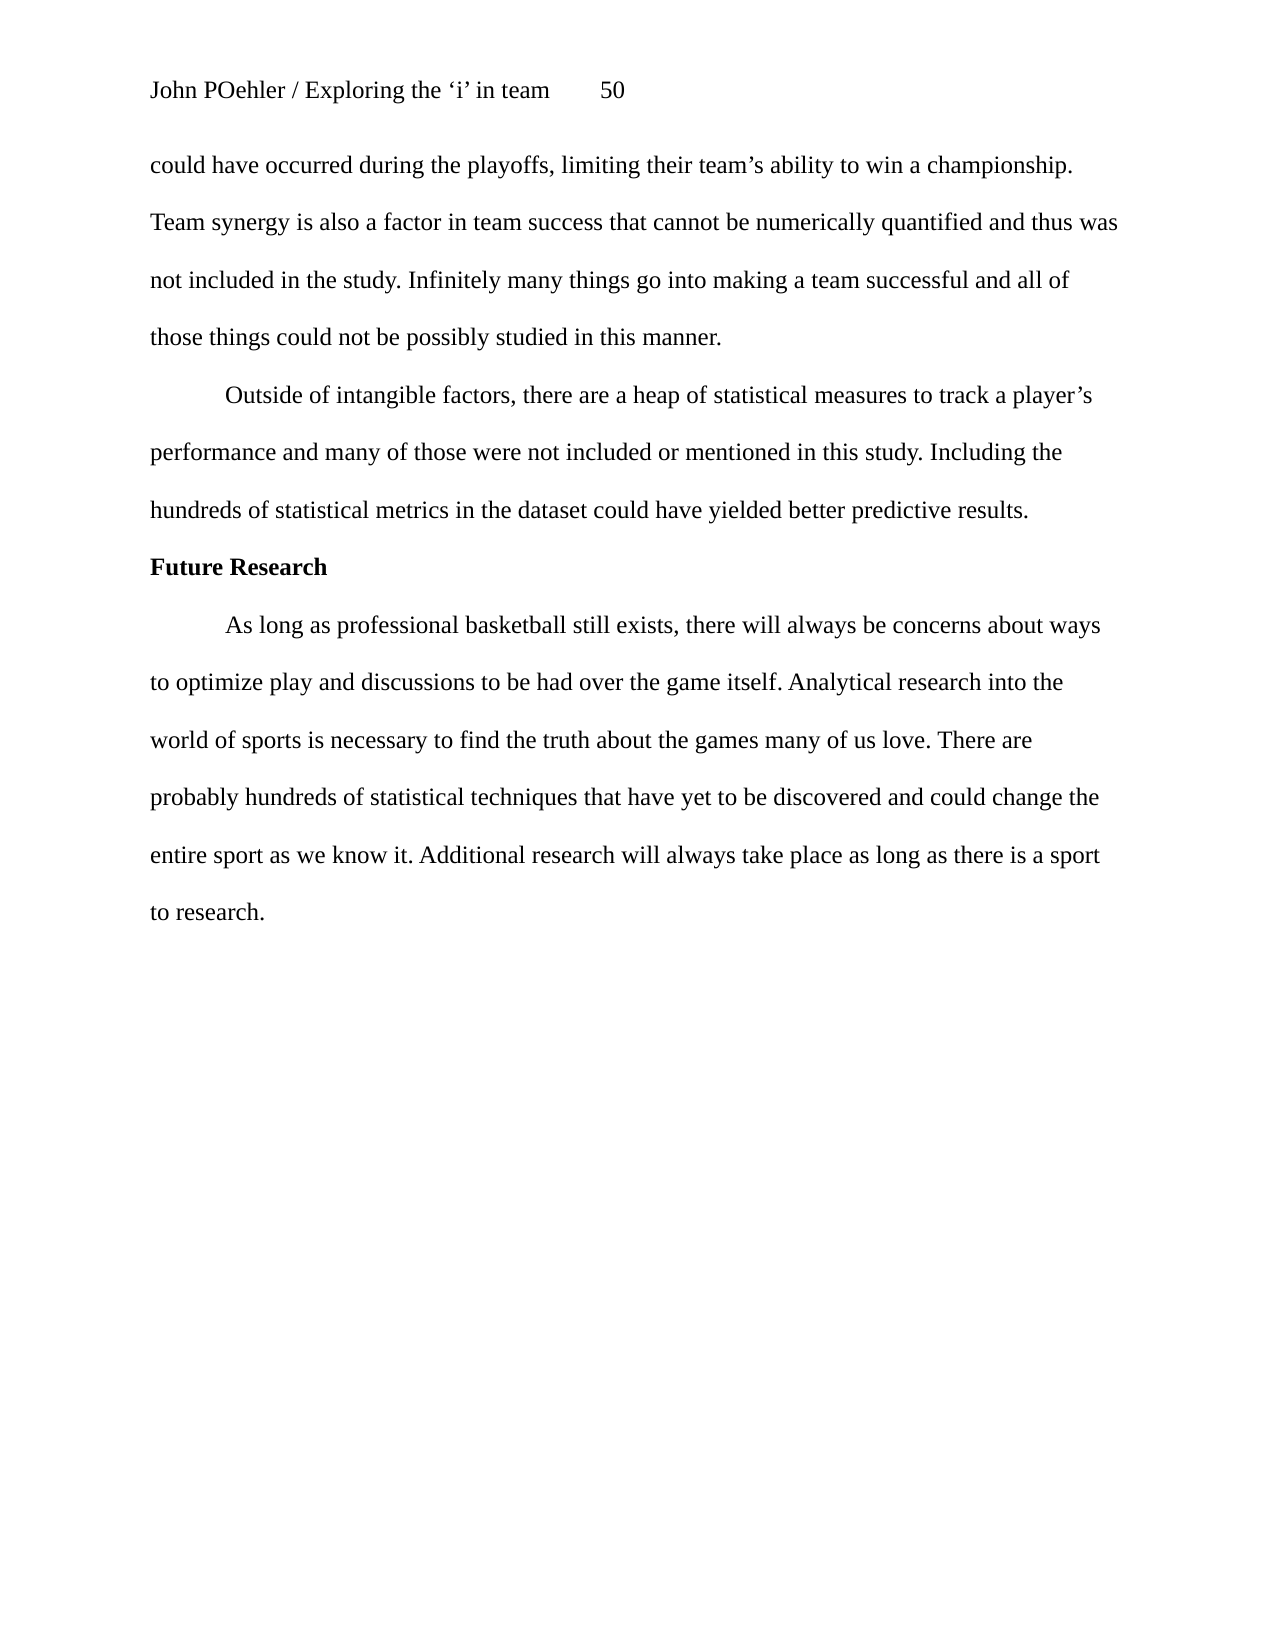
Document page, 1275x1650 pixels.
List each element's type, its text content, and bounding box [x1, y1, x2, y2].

text Outside of intangible factors, there are a heap of statistical measures to track a player’s performance and many of those were not included or mentioned in this study. Including the hundreds of statistical metrics in the dataset could have yielded better predictive results. [150, 380, 1125, 524]
subtitle Future Research [150, 552, 1125, 581]
text As long as professional basketball still exists, there will always be concerns about ways to optimize play and discussions to be had over the game itself. Analytical research into the world of sports is necessary to find the truth about the games many of us love. There are probably hundreds of statistical techniques that have yet to be discovered and could change the entire sport as we know it. Additional research will always take place as long as there is a sport to research. [150, 610, 1125, 926]
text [150, 150, 1125, 351]
